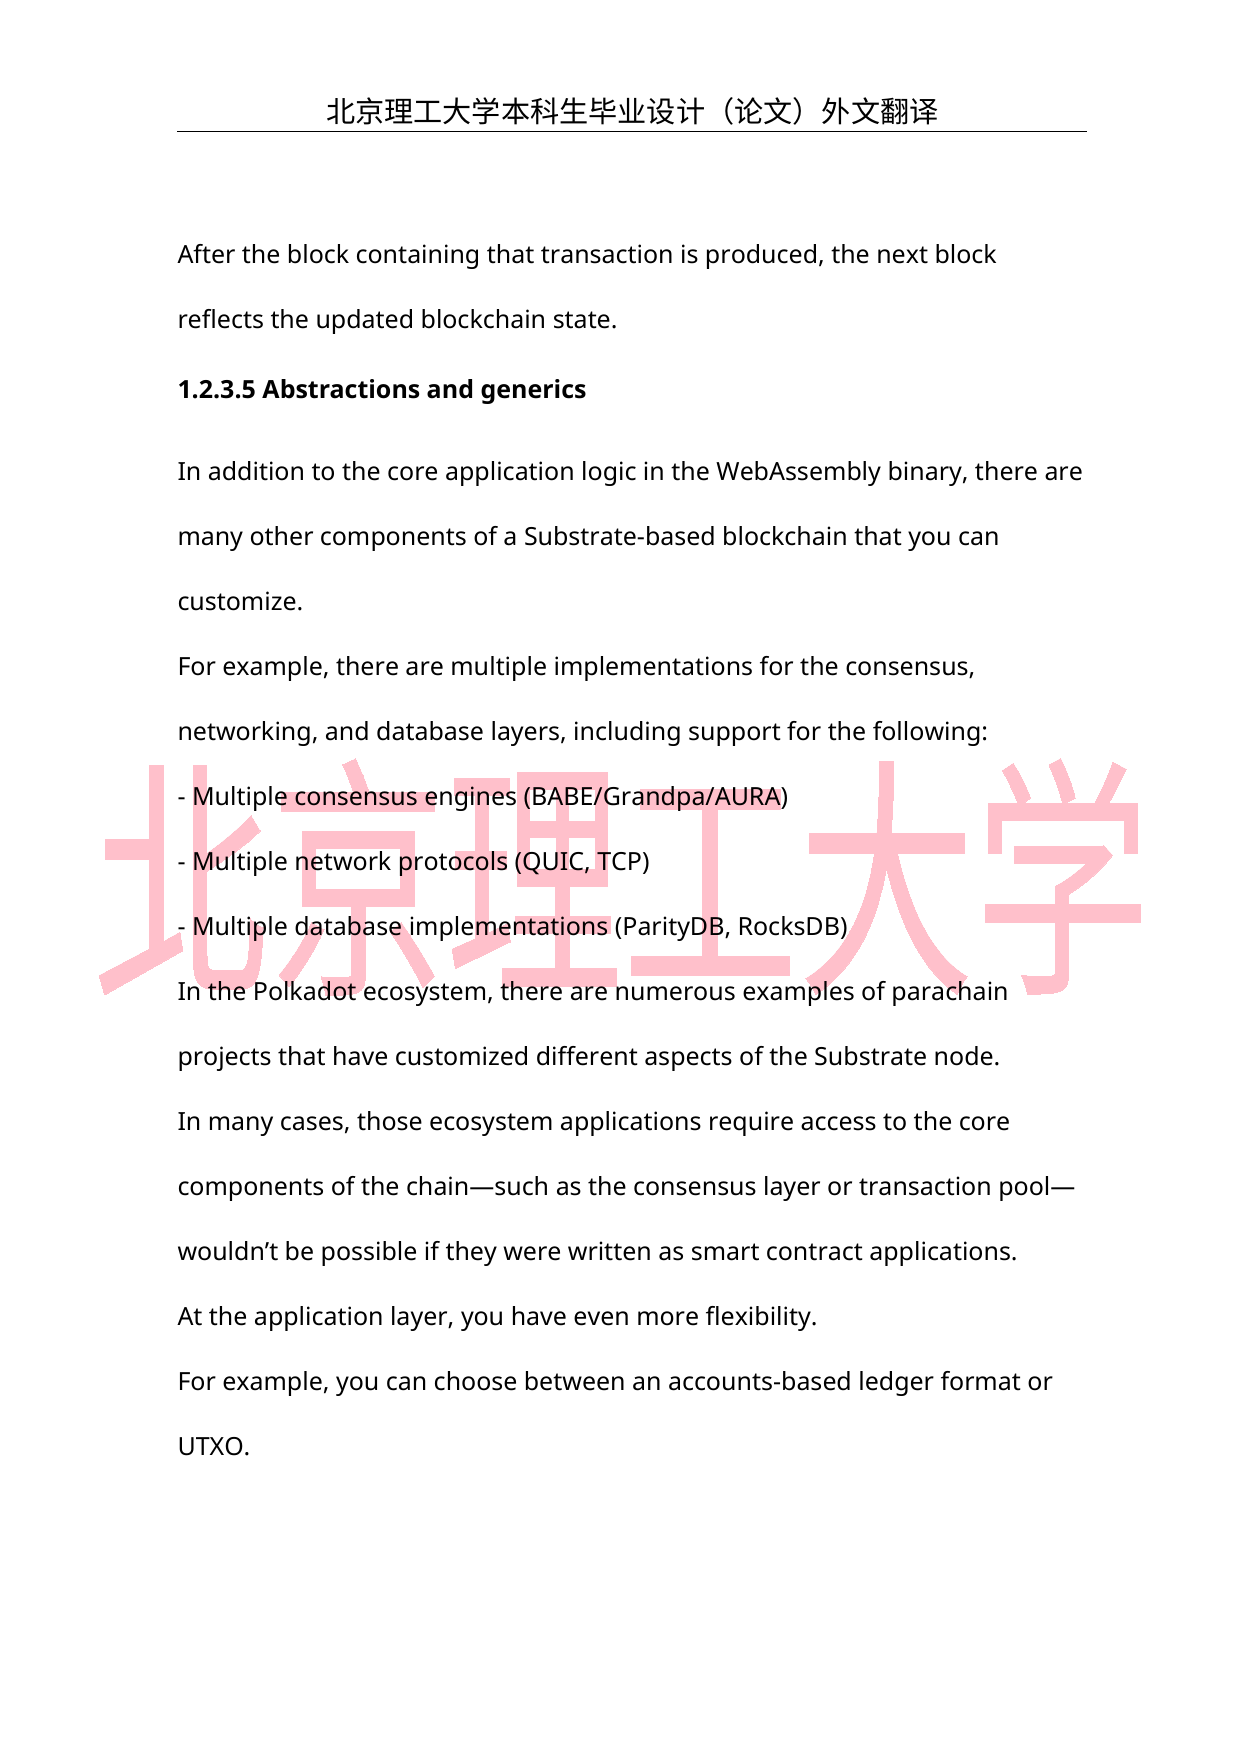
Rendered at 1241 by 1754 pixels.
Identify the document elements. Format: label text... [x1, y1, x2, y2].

subtitle 1.2.3.5 Abstractions and generics [177, 356, 1087, 421]
text - Multiple network protocols (QUIC, TCP) [177, 828, 1087, 893]
text For example, there are multiple implementations for the consensus, networking, and database layers, including support for the following: [177, 633, 1087, 763]
text - Multiple consensus engines (BABE/Grandpa/AURA) [177, 763, 1087, 828]
text In many cases, those ecosystem applications require access to the core components of the chain—such as the consensus layer or transaction pool—wouldn’t be possible if they were written as smart contract applications. [177, 1088, 1087, 1283]
text After the block containing that transaction is produced, the next block reflects the updated blockchain state. [177, 221, 1087, 351]
text In the Polkadot ecosystem, there are numerous examples of parachain projects that have customized different aspects of the Substrate node. [177, 958, 1087, 1088]
text - Multiple database implementations (ParityDB, RocksDB) [177, 893, 1087, 958]
text For example, you can choose between an accounts-based ledger format or UTXO. [177, 1348, 1087, 1478]
text At the application layer, you have even more flexibility. [177, 1283, 1087, 1348]
text In addition to the core application logic in the WebAssembly binary, there are many other components of a Substrate-based blockchain that you can customize. [177, 438, 1087, 633]
